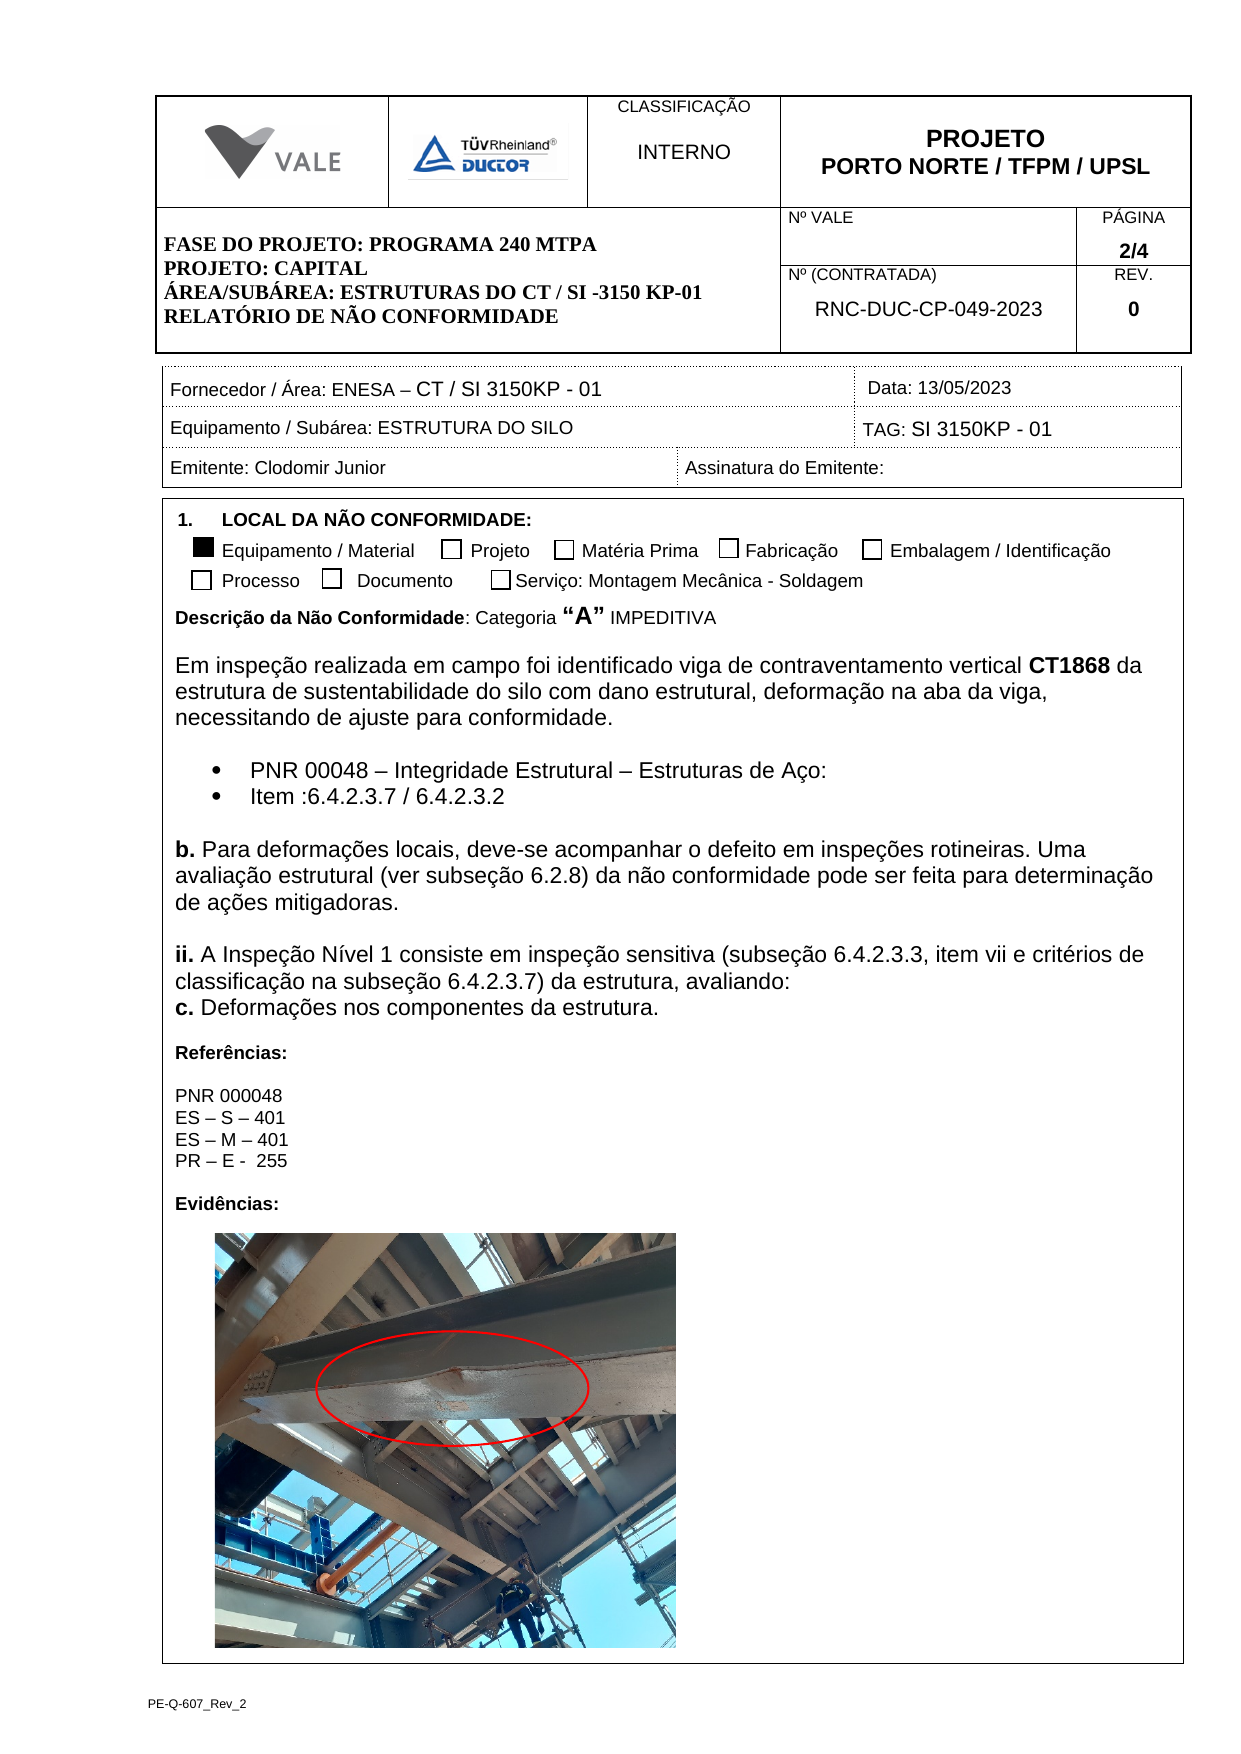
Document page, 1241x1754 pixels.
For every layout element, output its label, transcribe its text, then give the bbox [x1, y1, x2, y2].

picture [213, 1233, 676, 1646]
table_cell Emitente: Clodomir Junior [163, 447, 678, 487]
table_cell Fornecedor / Área: ENESA – CT / SI 3150KP - 01 [163, 366, 855, 406]
table_cell Equipamento / Subárea: ESTRUTURA DO SILO [163, 406, 855, 447]
table_header LOCAL DA NÃO CONFORMIDADE: Equipamento / Material Projeto Matéria Prima Fabricação Embalagem / Identificação Processo Documento Serviço: Montagem Mecânica - Soldagem Descrição da Não Conformidade: Categoria “A” IMPEDITIVA Em inspeção realizada em campo foi identificado viga de contraventamento vertical CT1868 da estrutura de sustentabilidade do silo com dano estrutural, deformação na aba da viga, necessitando de ajuste para conformidade. PNR 00048 – Integridade Estrutural – Estruturas de Aço: Item :6.4.2.3.7 / 6.4.2.3.2 b. Para deformações locais, deve-se acompanhar o defeito em inspeções rotineiras. Uma avaliação estrutural (ver subseção 6.2.8) da não conformidade pode ser feita para determinação de ações mitigadoras. ii. A Inspeção Nível 1 consiste em inspeção sensitiva (subseção 6.4.2.3.3, item vii e critérios de classificação na subseção 6.4.2.3.7) da estrutura, avaliando: c. Deformações nos componentes da estrutura. Referências: PNR 000048 ES – S – 401 ES – M – 401 PR – E - 255 Evidências: [163, 499, 1183, 1663]
table_cell Assinatura do Emitente: [678, 447, 1181, 487]
table_cell TAG: SI 3150KP - 01 [855, 406, 1181, 447]
picture [408, 123, 569, 180]
table_cell Data: 13/05/2023 [855, 366, 1181, 406]
picture [204, 125, 341, 179]
